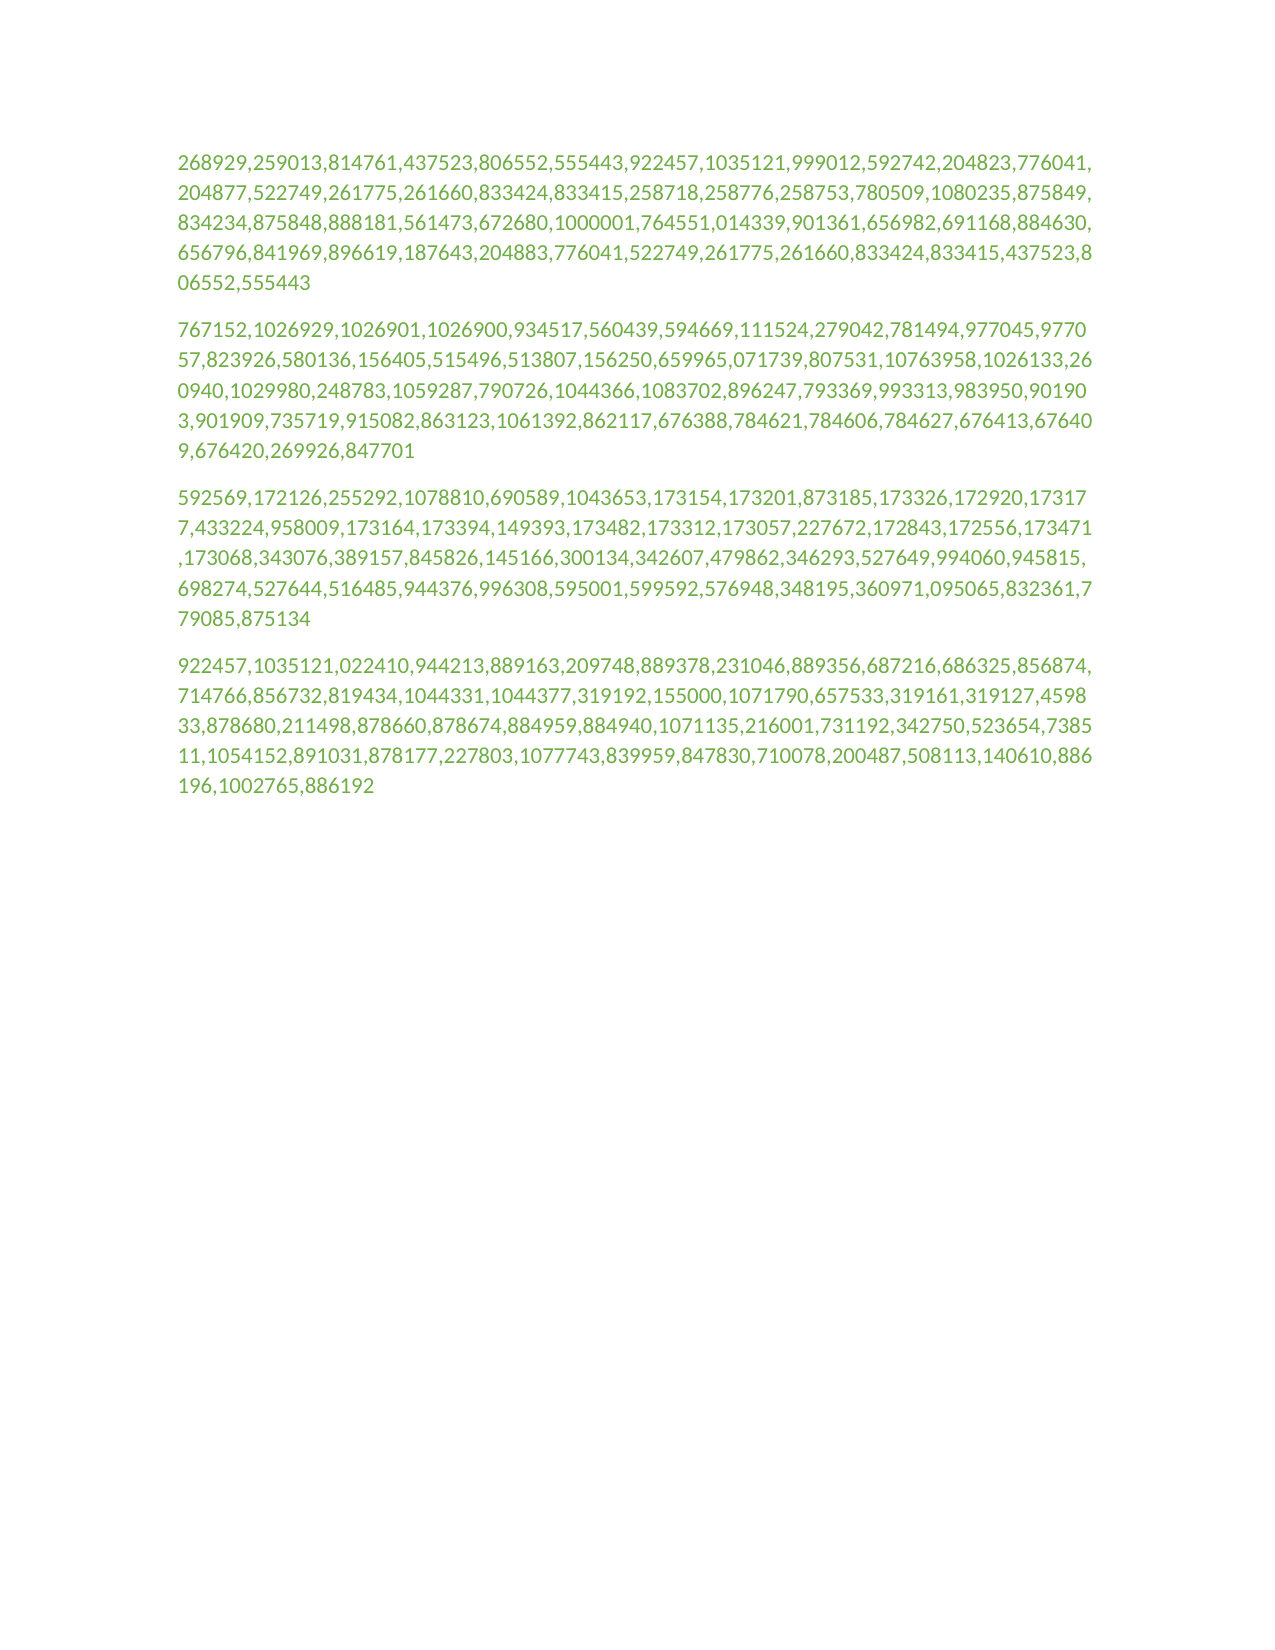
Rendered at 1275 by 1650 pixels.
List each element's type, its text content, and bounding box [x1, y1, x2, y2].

text 767152,1026929,1026901,1026900,934517,560439,594669,111524,279042,781494,977045,977057,823926,580136,156405,515496,513807,156250,659965,071739,807531,10763958,1026133,260940,1029980,248783,1059287,790726,1044366,1083702,896247,793369,993313,983950,901903,901909,735719,915082,863123,1061392,862117,676388,784621,784606,784627,676413,676409,676420,269926,847701 [177, 315, 1098, 464]
text 592569,172126,255292,1078810,690589,1043653,173154,173201,873185,173326,172920,173177,433224,958009,173164,173394,149393,173482,173312,173057,227672,172843,172556,173471,173068,343076,389157,845826,145166,300134,342607,479862,346293,527649,994060,945815,698274,527644,516485,944376,996308,595001,599592,576948,348195,360971,095065,832361,779085,875134 [177, 483, 1098, 632]
text 922457,1035121,022410,944213,889163,209748,889378,231046,889356,687216,686325,856874,714766,856732,819434,1044331,1044377,319192,155000,1071790,657533,319161,319127,459833,878680,211498,878660,878674,884959,884940,1071135,216001,731192,342750,523654,738511,1054152,891031,878177,227803,1077743,839959,847830,710078,200487,508113,140610,886196,1002765,886192 [177, 651, 1098, 799]
text 268929,259013,814761,437523,806552,555443,922457,1035121,999012,592742,204823,776041,204877,522749,261775,261660,833424,833415,258718,258776,258753,780509,1080235,875849,834234,875848,888181,561473,672680,1000001,764551,014339,901361,656982,691168,884630,656796,841969,896619,187643,204883,776041,522749,261775,261660,833424,833415,437523,806552,555443 [177, 148, 1098, 296]
